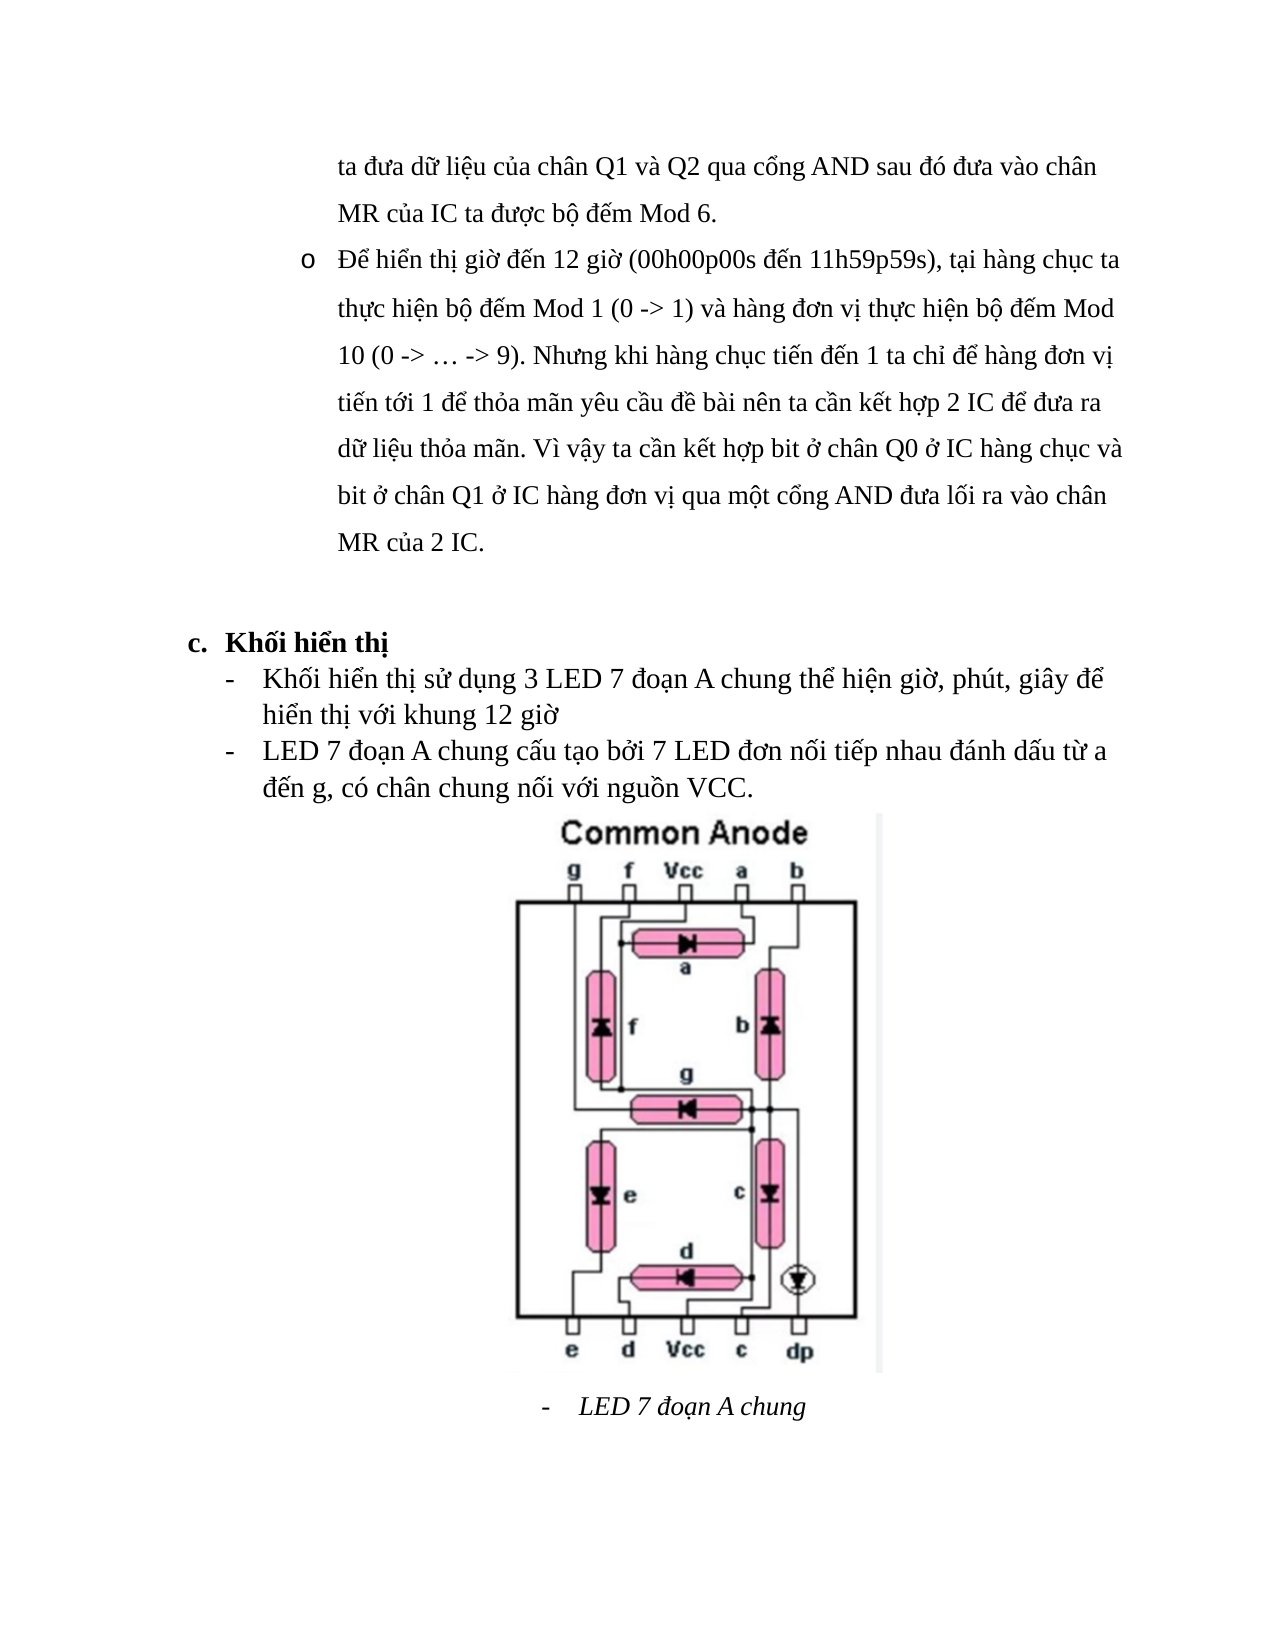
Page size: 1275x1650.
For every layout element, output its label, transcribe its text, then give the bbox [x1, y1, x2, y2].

list LED 7 đoạn A chung cấu tạo bởi 7 LED đơn nối tiếp nhau đánh dấu từ a đến g, có chân chung nối với nguồn VCC. [225, 733, 1125, 803]
list Để hiển thị giờ đến 12 giờ (00h00p00s đến 11h59p59s), tại hàng chục ta thực hiện bộ đếm Mod 1 (0 -> 1) và hàng đơn vị thực hiện bộ đếm Mod 10 (0 -> … -> 9). Nhưng khi hàng chục tiến đến 1 ta chỉ để hàng đơn vị tiến tới 1 để thỏa mãn yêu cầu đề bài nên ta cần kết hợp 2 IC để đưa ra dữ liệu thỏa mãn. Vì vậy ta cần kết hợp bit ở chân Q0 ở IC hàng chục và bit ở chân Q1 ở IC hàng đơn vị qua một cổng AND đưa lối ra vào chân MR của 2 IC. [300, 243, 1125, 557]
list Khối hiển thị [187, 625, 1125, 659]
list LED 7 đoạn A chung [225, 1390, 1125, 1421]
list Khối hiển thị sử dụng 3 LED 7 đoạn A chung thể hiện giờ, phút, giây để hiển thị với khung 12 giờ [225, 661, 1125, 731]
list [300, 150, 1125, 228]
picture [504, 805, 883, 1373]
